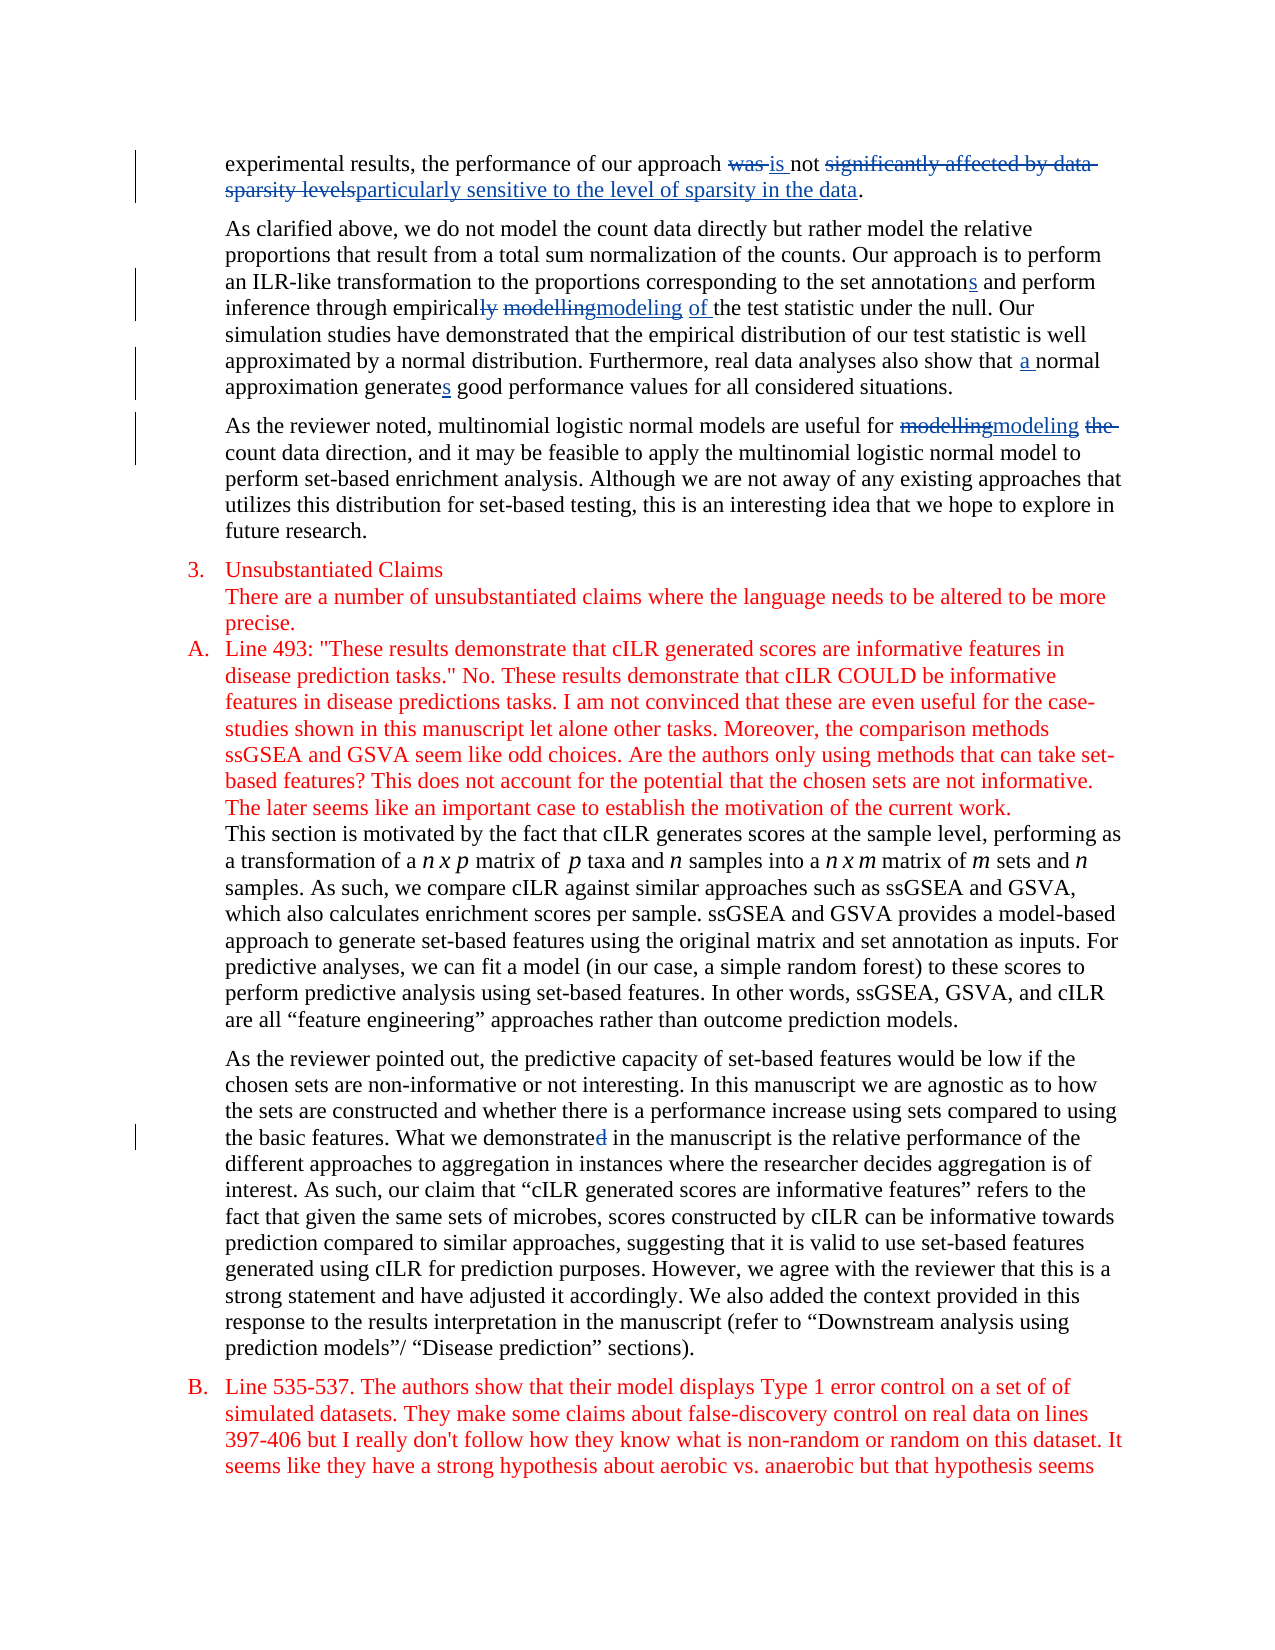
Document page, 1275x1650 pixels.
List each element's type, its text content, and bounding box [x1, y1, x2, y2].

list As the reviewer noted, multinomial logistic normal models are useful for count data direction, and it may be feasible to apply the multinomial logistic normal model to perform set-based enrichment analysis. Although we are not away of any existing approaches that utilizes this distribution for set-based testing, this is an interesting idea that we hope to explore in future research. [225, 412, 1125, 544]
list Line 493: "These results demonstrate that cILR generated scores are informative features in disease prediction tasks." No. These results demonstrate that cILR COULD be informative features in disease predictions tasks. I am not convinced that these are even useful for the case-studies shown in this manuscript let alone other tasks. Moreover, the comparison methods ssGSEA and GSVA seem like odd choices. Are the authors only using methods that can take set-based features? This does not account for the potential that the chosen sets are not informative. The later seems like an important case to establish the motivation of the current work. [187, 636, 1125, 820]
list As clarified above, we do not model the count data directly but rather model the relative proportions that result from a total sum normalization of the counts. Our approach is to perform an ILR-like transformation to the proportions corresponding to the set annotation and perform inference through empirical the test statistic under the null. Our simulation studies have demonstrated that the empirical distribution of our test statistic is well approximated by a normal distribution. Furthermore, real data analyses also show that normal approximation generate good performance values for all considered situations. [225, 215, 1125, 400]
list There are a number of unsubstantiated claims where the language needs to be altered to be more precise. [225, 583, 1125, 636]
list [225, 150, 1125, 203]
list As the reviewer pointed out, the predictive capacity of set-based features would be low if the chosen sets are non-informative or not interesting. In this manuscript we are agnostic as to how the sets are constructed and whether there is a performance increase using sets compared to using the basic features. What we demonstrate in the manuscript is the relative performance of the different approaches to aggregation in instances where the researcher decides aggregation is of interest. As such, our claim that “cILR generated scores are informative features” refers to the fact that given the same sets of microbes, scores constructed by cILR can be informative towards prediction compared to similar approaches, suggesting that it is valid to use set-based features generated using cILR for prediction purposes. However, we agree with the reviewer that this is a strong statement and have adjusted it accordingly. We also added the context provided in this response to the results interpretation in the manuscript (refer to “Downstream analysis using prediction models”/ “Disease prediction” sections). [225, 1044, 1125, 1361]
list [187, 1373, 1125, 1479]
list This section is motivated by the fact that cILR generates scores at the sample level, performing as a transformation of a matrix of taxa and samples into a matrix of sets and samples. As such, we compare cILR against similar approaches such as ssGSEA and GSVA, which also calculates enrichment scores per sample. ssGSEA and GSVA provides a model-based approach to generate set-based features using the original matrix and set annotation as inputs. For predictive analyses, we can fit a model (in our case, a simple random forest) to these scores to perform predictive analysis using set-based features. In other words, ssGSEA, GSVA, and cILR are all “feature engineering” approaches rather than outcome prediction models. [225, 820, 1125, 1032]
list Unsubstantiated Claims [187, 556, 1125, 583]
